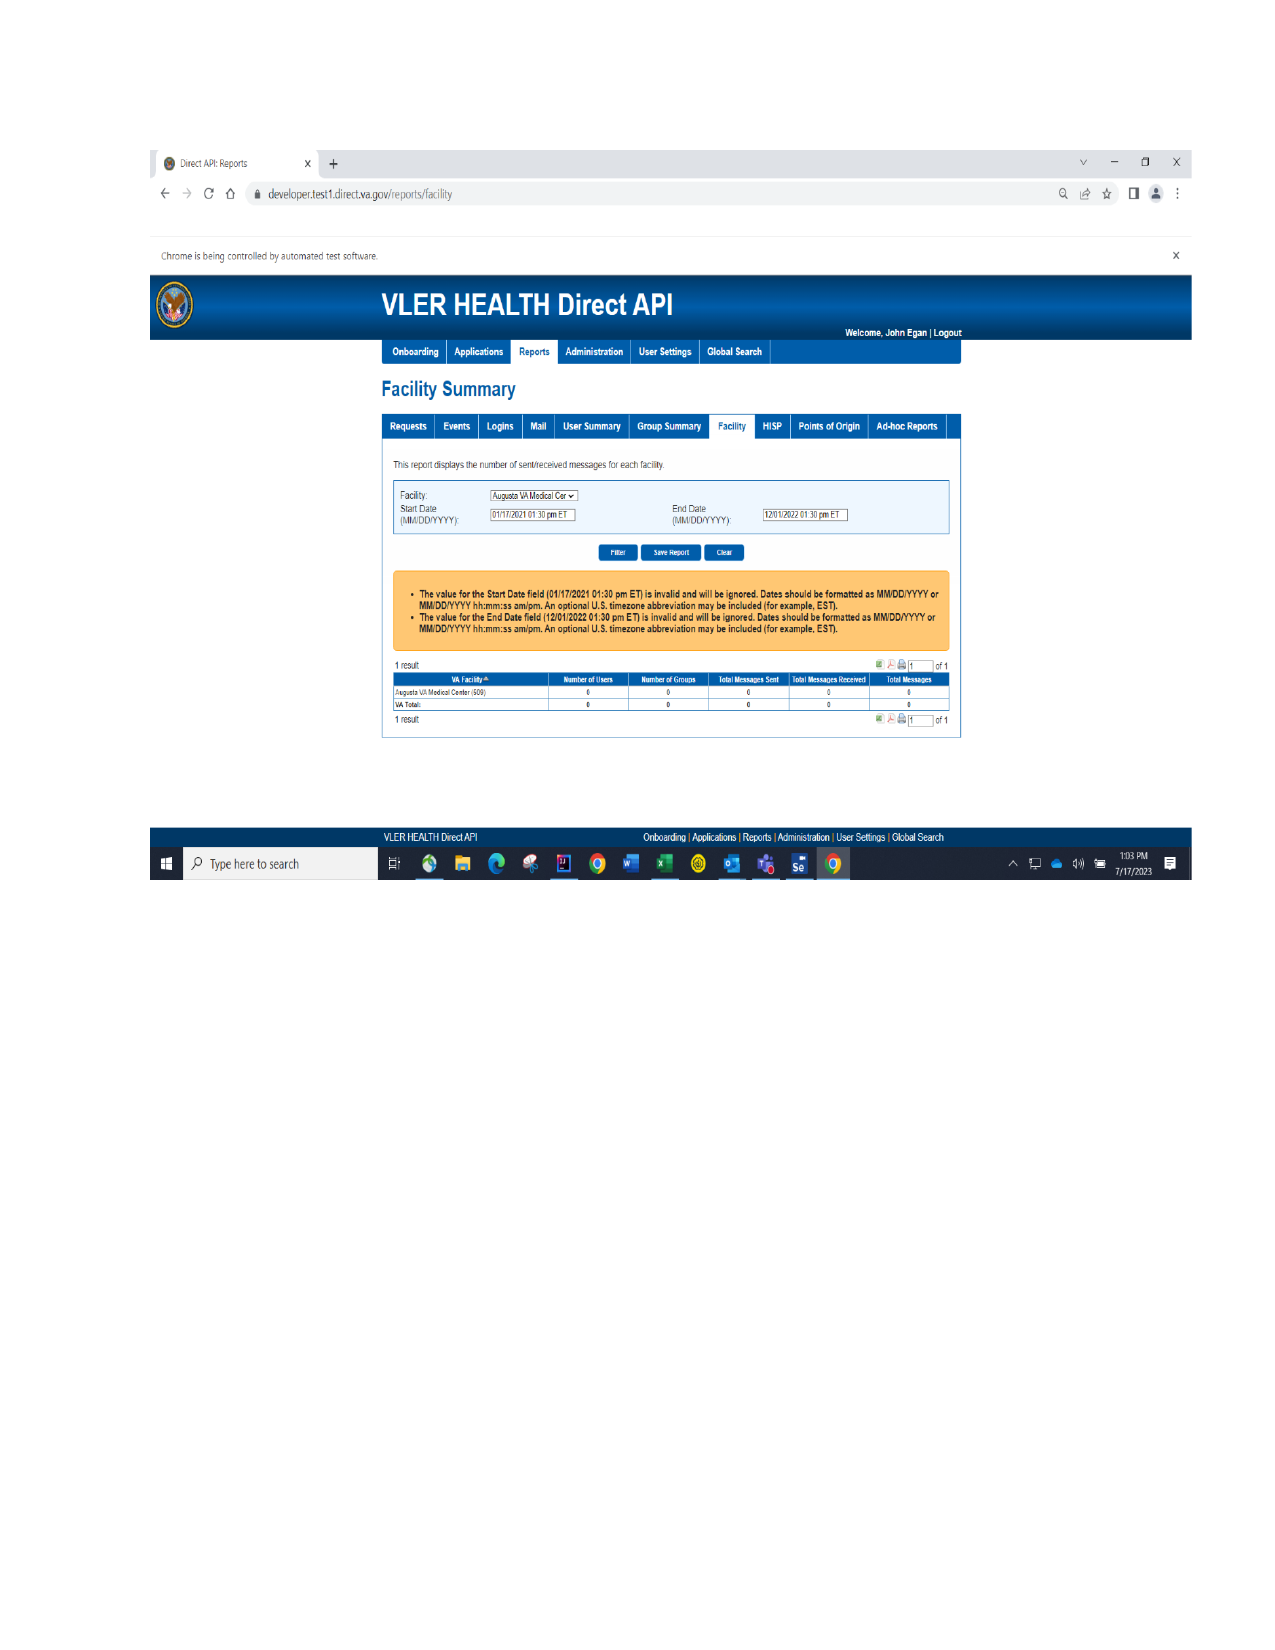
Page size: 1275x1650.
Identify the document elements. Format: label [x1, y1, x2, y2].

picture [150, 150, 1192, 880]
